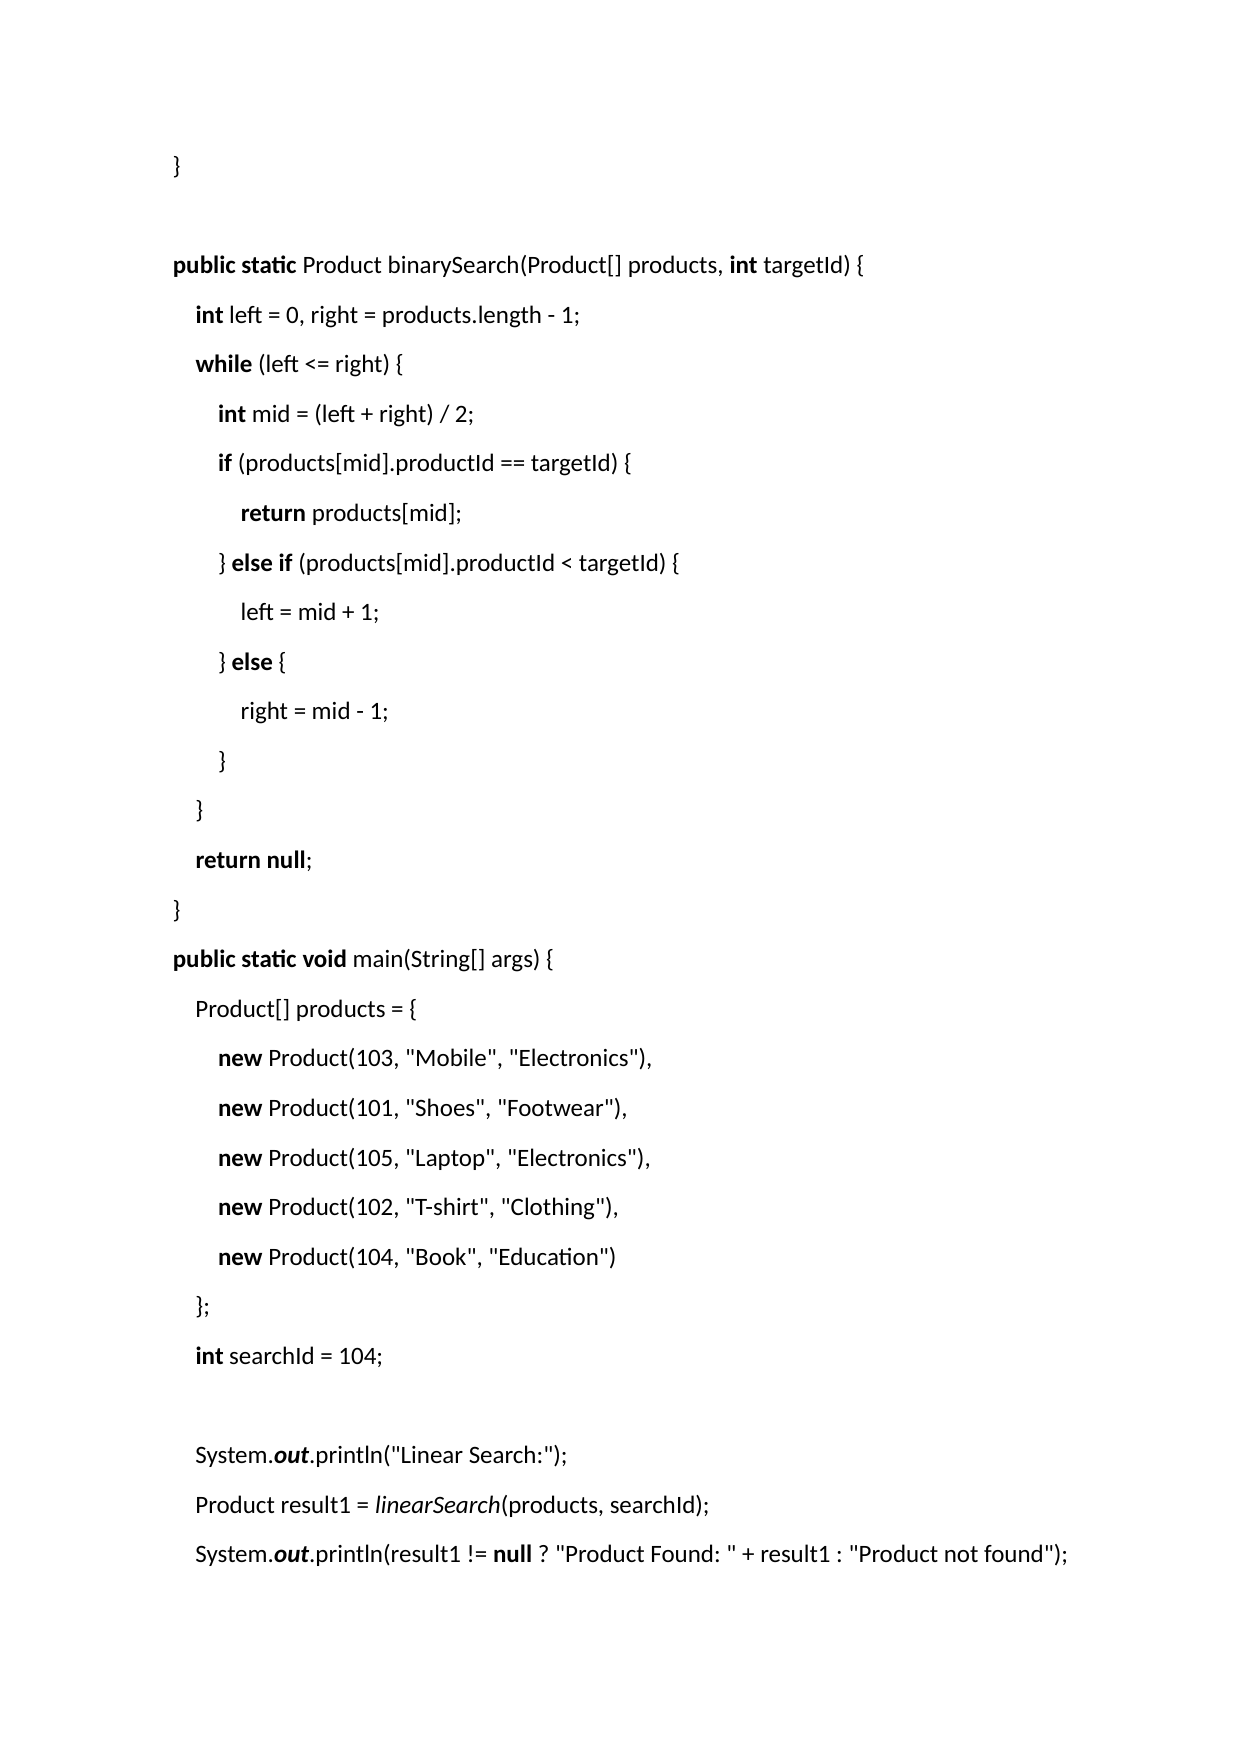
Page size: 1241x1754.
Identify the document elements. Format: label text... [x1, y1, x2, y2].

text } else if (products[mid].productId < targetId) { [150, 547, 1090, 577]
text } [150, 150, 1090, 181]
text return null; [150, 844, 1090, 875]
text System.out.println("Linear Search:"); [150, 1439, 1090, 1470]
text int mid = (left + right) / 2; [150, 398, 1090, 428]
text return products[mid]; [150, 497, 1090, 528]
text } [150, 894, 1090, 924]
text new Product(105, "Laptop", "Electronics"), [150, 1142, 1090, 1172]
text Product result1 = linearSearch(products, searchId); [150, 1489, 1090, 1519]
text while (left <= right) { [150, 348, 1090, 379]
text new Product(101, "Shoes", "Footwear"), [150, 1092, 1090, 1123]
text public static void main(String[] args) { [150, 943, 1090, 974]
text System.out.println(result1 != null ? "Product Found: " + result1 : "Product not found"); [150, 1538, 1090, 1569]
text int left = 0, right = products.length - 1; [150, 299, 1090, 329]
text } else { [150, 646, 1090, 676]
text new Product(102, "T-shirt", "Clothing"), [150, 1191, 1090, 1222]
text right = mid - 1; [150, 695, 1090, 726]
text new Product(104, "Book", "Education") [150, 1241, 1090, 1271]
text }; [150, 1290, 1090, 1321]
text public static Product binarySearch(Product[] products, int targetId) { [150, 249, 1090, 280]
text Product[] products = { [150, 993, 1090, 1023]
text int searchId = 104; [150, 1340, 1090, 1371]
text } [150, 745, 1090, 776]
text } [150, 794, 1090, 825]
text if (products[mid].productId == targetId) { [150, 447, 1090, 478]
text new Product(103, "Mobile", "Electronics"), [150, 1042, 1090, 1073]
text left = mid + 1; [150, 596, 1090, 627]
